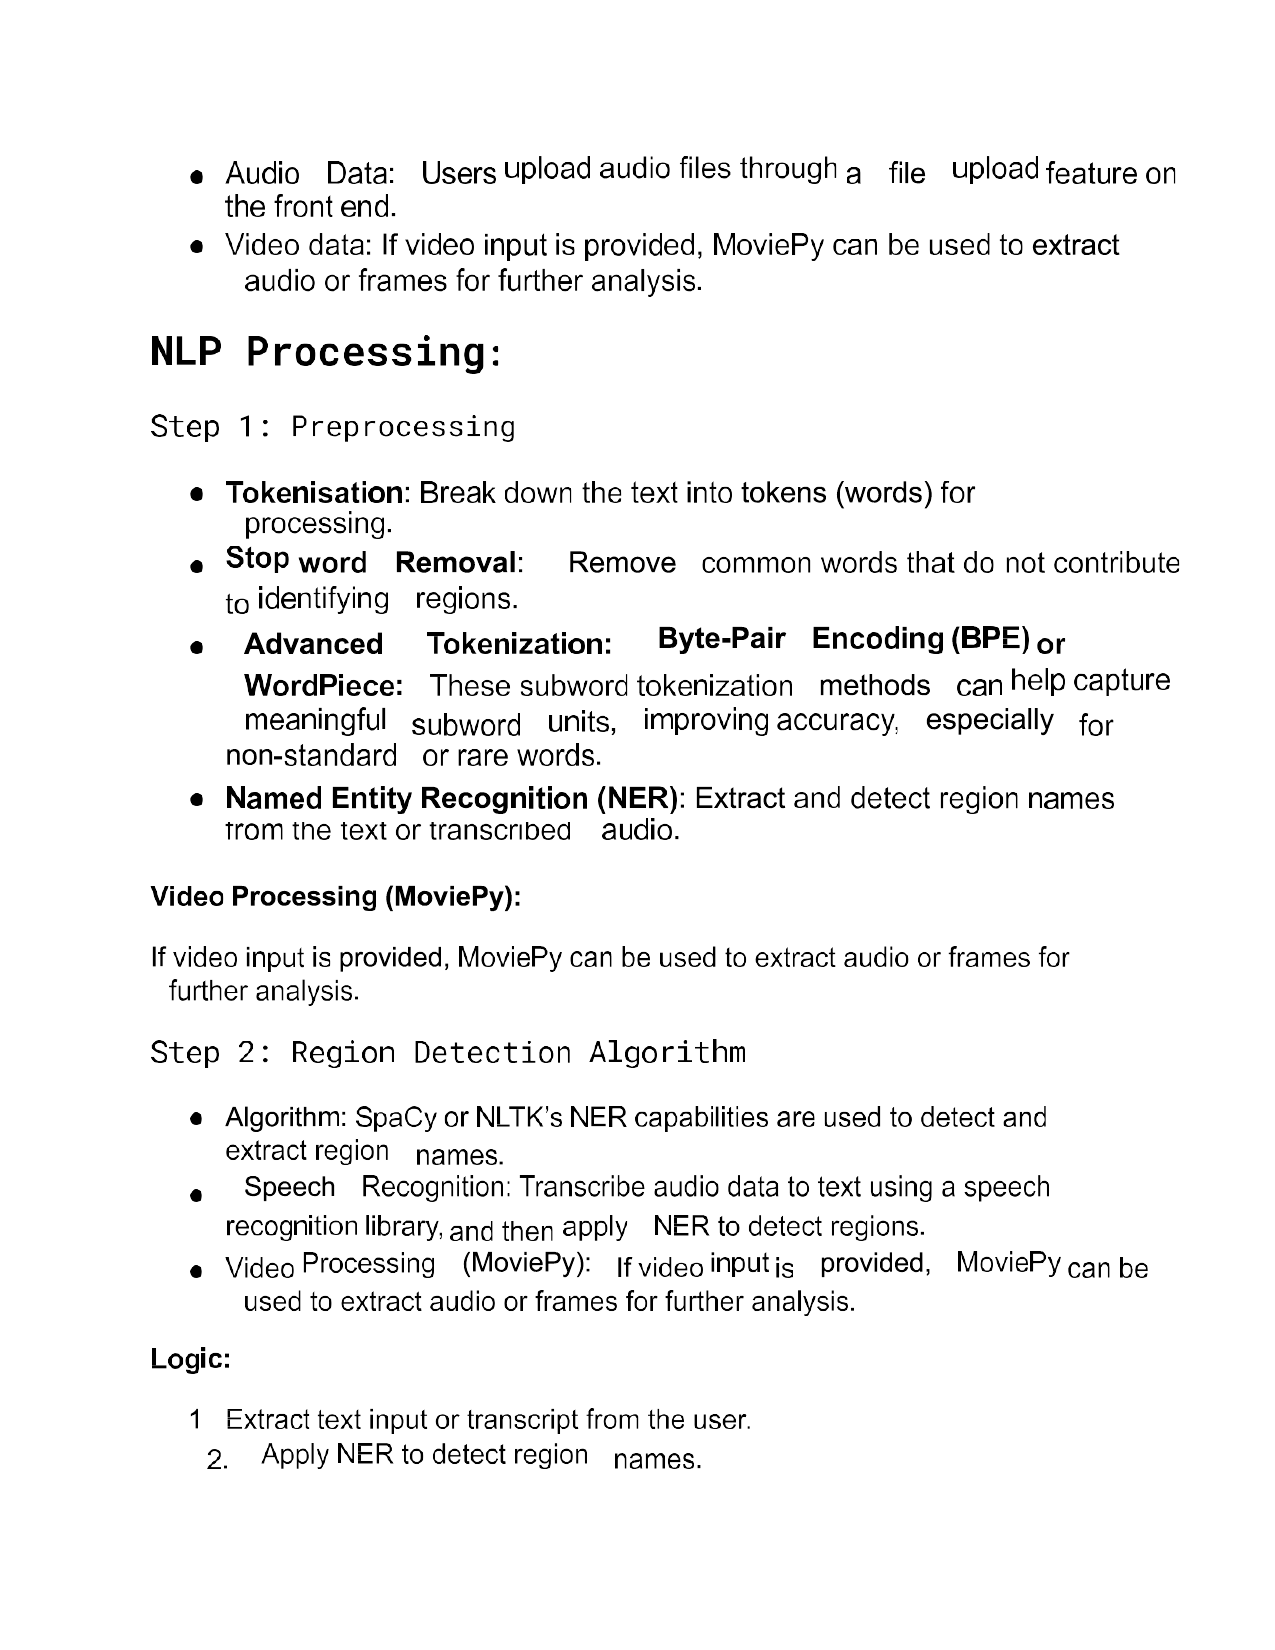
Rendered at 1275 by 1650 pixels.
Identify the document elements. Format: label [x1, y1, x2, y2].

picture [957, 679, 987, 696]
picture [190, 1189, 202, 1202]
picture [730, 1046, 745, 1062]
picture [495, 638, 509, 654]
picture [294, 1220, 307, 1235]
picture [444, 1111, 469, 1127]
picture [1146, 167, 1175, 184]
picture [1030, 1251, 1061, 1277]
picture [651, 713, 673, 729]
picture [370, 1408, 684, 1434]
picture [405, 233, 441, 255]
picture [1079, 713, 1114, 736]
picture [274, 743, 396, 766]
picture [190, 487, 203, 501]
picture [442, 167, 472, 184]
picture [651, 818, 672, 840]
picture [338, 1443, 354, 1463]
picture [459, 946, 530, 967]
picture [327, 1046, 341, 1068]
picture [889, 233, 919, 255]
picture [678, 1040, 692, 1062]
picture [250, 200, 265, 217]
picture [582, 710, 609, 732]
picture [1037, 638, 1066, 654]
picture [450, 1221, 493, 1241]
picture [190, 1112, 202, 1125]
picture [298, 551, 366, 573]
picture [1074, 668, 1143, 696]
picture [549, 715, 562, 732]
picture [225, 822, 283, 840]
picture [989, 679, 1002, 695]
picture [792, 233, 824, 261]
picture [563, 1215, 628, 1241]
picture [227, 1220, 292, 1241]
picture [423, 161, 440, 184]
picture [929, 233, 990, 255]
picture [201, 1347, 222, 1368]
picture [568, 638, 585, 654]
picture [207, 1449, 221, 1469]
picture [598, 786, 626, 814]
picture [505, 162, 519, 178]
picture [477, 1106, 494, 1127]
picture [505, 481, 572, 503]
picture [346, 890, 376, 911]
picture [200, 336, 221, 365]
picture [362, 1046, 377, 1063]
picture [319, 1111, 339, 1126]
picture [674, 1215, 918, 1241]
picture [190, 170, 203, 184]
picture [293, 486, 308, 503]
picture [415, 1041, 570, 1063]
picture [248, 335, 499, 374]
picture [302, 713, 316, 729]
picture [274, 194, 333, 217]
picture [173, 946, 237, 967]
picture [649, 786, 677, 814]
picture [1061, 792, 1114, 809]
picture [317, 1409, 361, 1429]
picture [953, 162, 967, 178]
picture [589, 1041, 606, 1062]
picture [358, 1443, 587, 1469]
picture [1068, 1262, 1110, 1278]
picture [310, 1046, 324, 1063]
picture [695, 1042, 709, 1063]
picture [293, 415, 514, 442]
picture [152, 336, 172, 365]
picture [358, 592, 388, 614]
picture [368, 486, 385, 503]
picture [261, 1443, 329, 1469]
picture [190, 560, 203, 573]
picture [1113, 167, 1137, 184]
picture [532, 946, 562, 972]
picture [663, 1046, 674, 1062]
picture [1003, 626, 1029, 654]
picture [227, 1409, 310, 1429]
picture [600, 156, 837, 184]
picture [522, 156, 590, 184]
picture [320, 674, 337, 695]
picture [571, 1106, 588, 1127]
picture [225, 593, 249, 614]
picture [374, 1106, 437, 1132]
picture [507, 233, 547, 261]
picture [378, 1215, 442, 1241]
picture [356, 1106, 372, 1127]
picture [722, 1106, 768, 1127]
picture [190, 793, 203, 806]
picture [556, 233, 575, 255]
picture [443, 238, 474, 255]
picture [694, 1414, 750, 1429]
picture [702, 551, 994, 573]
picture [554, 792, 587, 809]
picture [889, 161, 902, 183]
picture [631, 481, 678, 503]
picture [847, 167, 861, 184]
picture [190, 641, 203, 654]
picture [910, 632, 943, 654]
picture [190, 1265, 202, 1278]
picture [497, 1106, 562, 1127]
picture [519, 1175, 1049, 1202]
picture [833, 239, 877, 255]
picture [732, 1252, 769, 1277]
picture [999, 234, 1023, 255]
picture [311, 481, 366, 503]
picture [615, 1453, 694, 1469]
picture [246, 511, 384, 539]
picture [292, 822, 570, 840]
picture [459, 586, 510, 609]
picture [824, 1106, 1046, 1127]
picture [565, 715, 579, 731]
picture [423, 743, 594, 766]
picture [205, 1046, 219, 1068]
picture [1120, 1257, 1148, 1278]
picture [983, 626, 1000, 648]
picture [660, 946, 1070, 967]
picture [483, 481, 496, 503]
picture [512, 632, 566, 654]
picture [227, 786, 245, 808]
picture [444, 713, 520, 736]
picture [675, 707, 736, 735]
picture [1029, 792, 1042, 808]
picture [570, 951, 612, 967]
picture [421, 481, 438, 503]
picture [268, 947, 304, 972]
picture [152, 1348, 199, 1374]
picture [190, 240, 203, 253]
picture [239, 1041, 254, 1062]
picture [739, 713, 768, 736]
picture [226, 1139, 388, 1165]
picture [642, 1046, 657, 1063]
picture [328, 161, 387, 184]
picture [587, 638, 602, 654]
picture [582, 481, 622, 503]
picture [226, 481, 291, 503]
picture [970, 156, 1038, 184]
picture [474, 167, 496, 184]
picture [717, 1257, 730, 1272]
picture [694, 481, 732, 503]
picture [245, 1290, 848, 1316]
picture [777, 713, 898, 736]
picture [225, 194, 248, 217]
picture [246, 713, 300, 730]
picture [225, 1257, 294, 1278]
picture [714, 233, 735, 255]
picture [637, 674, 692, 696]
picture [737, 233, 789, 255]
picture [664, 233, 694, 255]
picture [638, 1257, 703, 1277]
picture [279, 161, 299, 184]
picture [694, 679, 707, 695]
picture [609, 1106, 627, 1127]
picture [427, 632, 492, 654]
picture [441, 486, 481, 503]
picture [309, 1215, 357, 1235]
picture [151, 1040, 167, 1063]
picture [585, 233, 662, 261]
picture [325, 707, 379, 736]
picture [205, 420, 219, 442]
picture [958, 1251, 1028, 1272]
picture [502, 1221, 553, 1241]
picture [412, 718, 441, 735]
picture [634, 818, 648, 840]
picture [1012, 668, 1048, 690]
picture [635, 1106, 713, 1132]
picture [713, 1039, 727, 1062]
picture [150, 886, 224, 906]
picture [1051, 673, 1065, 696]
picture [962, 626, 981, 648]
picture [491, 238, 504, 255]
picture [225, 233, 364, 255]
picture [380, 1046, 394, 1062]
picture [1006, 551, 1180, 573]
picture [625, 1046, 639, 1068]
picture [345, 1040, 359, 1062]
picture [298, 586, 355, 614]
picture [358, 194, 388, 217]
picture [941, 481, 976, 503]
picture [622, 946, 650, 967]
picture [777, 1111, 815, 1127]
picture [1146, 673, 1170, 690]
picture [529, 786, 552, 809]
picture [281, 592, 296, 609]
picture [169, 416, 184, 437]
picture [187, 420, 201, 437]
picture [1046, 161, 1110, 184]
picture [253, 951, 265, 967]
picture [341, 200, 356, 217]
picture [169, 1042, 184, 1063]
picture [259, 586, 279, 609]
picture [262, 161, 276, 184]
picture [225, 161, 259, 184]
picture [303, 1252, 434, 1278]
picture [851, 786, 1018, 814]
picture [655, 1215, 671, 1235]
picture [247, 786, 321, 809]
picture [352, 786, 412, 814]
picture [169, 979, 352, 1006]
picture [339, 674, 394, 696]
picture [1044, 792, 1059, 809]
picture [430, 674, 628, 696]
picture [187, 1046, 201, 1063]
picture [602, 823, 632, 840]
picture [245, 268, 695, 297]
picture [387, 486, 402, 503]
picture [313, 946, 331, 967]
picture [833, 626, 899, 649]
picture [710, 674, 792, 696]
picture [151, 414, 167, 437]
picture [293, 1041, 307, 1062]
picture [776, 1257, 793, 1278]
picture [417, 1149, 497, 1165]
picture [511, 792, 526, 808]
picture [226, 546, 289, 573]
picture [244, 674, 317, 696]
picture [417, 592, 456, 614]
picture [794, 786, 840, 808]
picture [363, 1175, 510, 1202]
